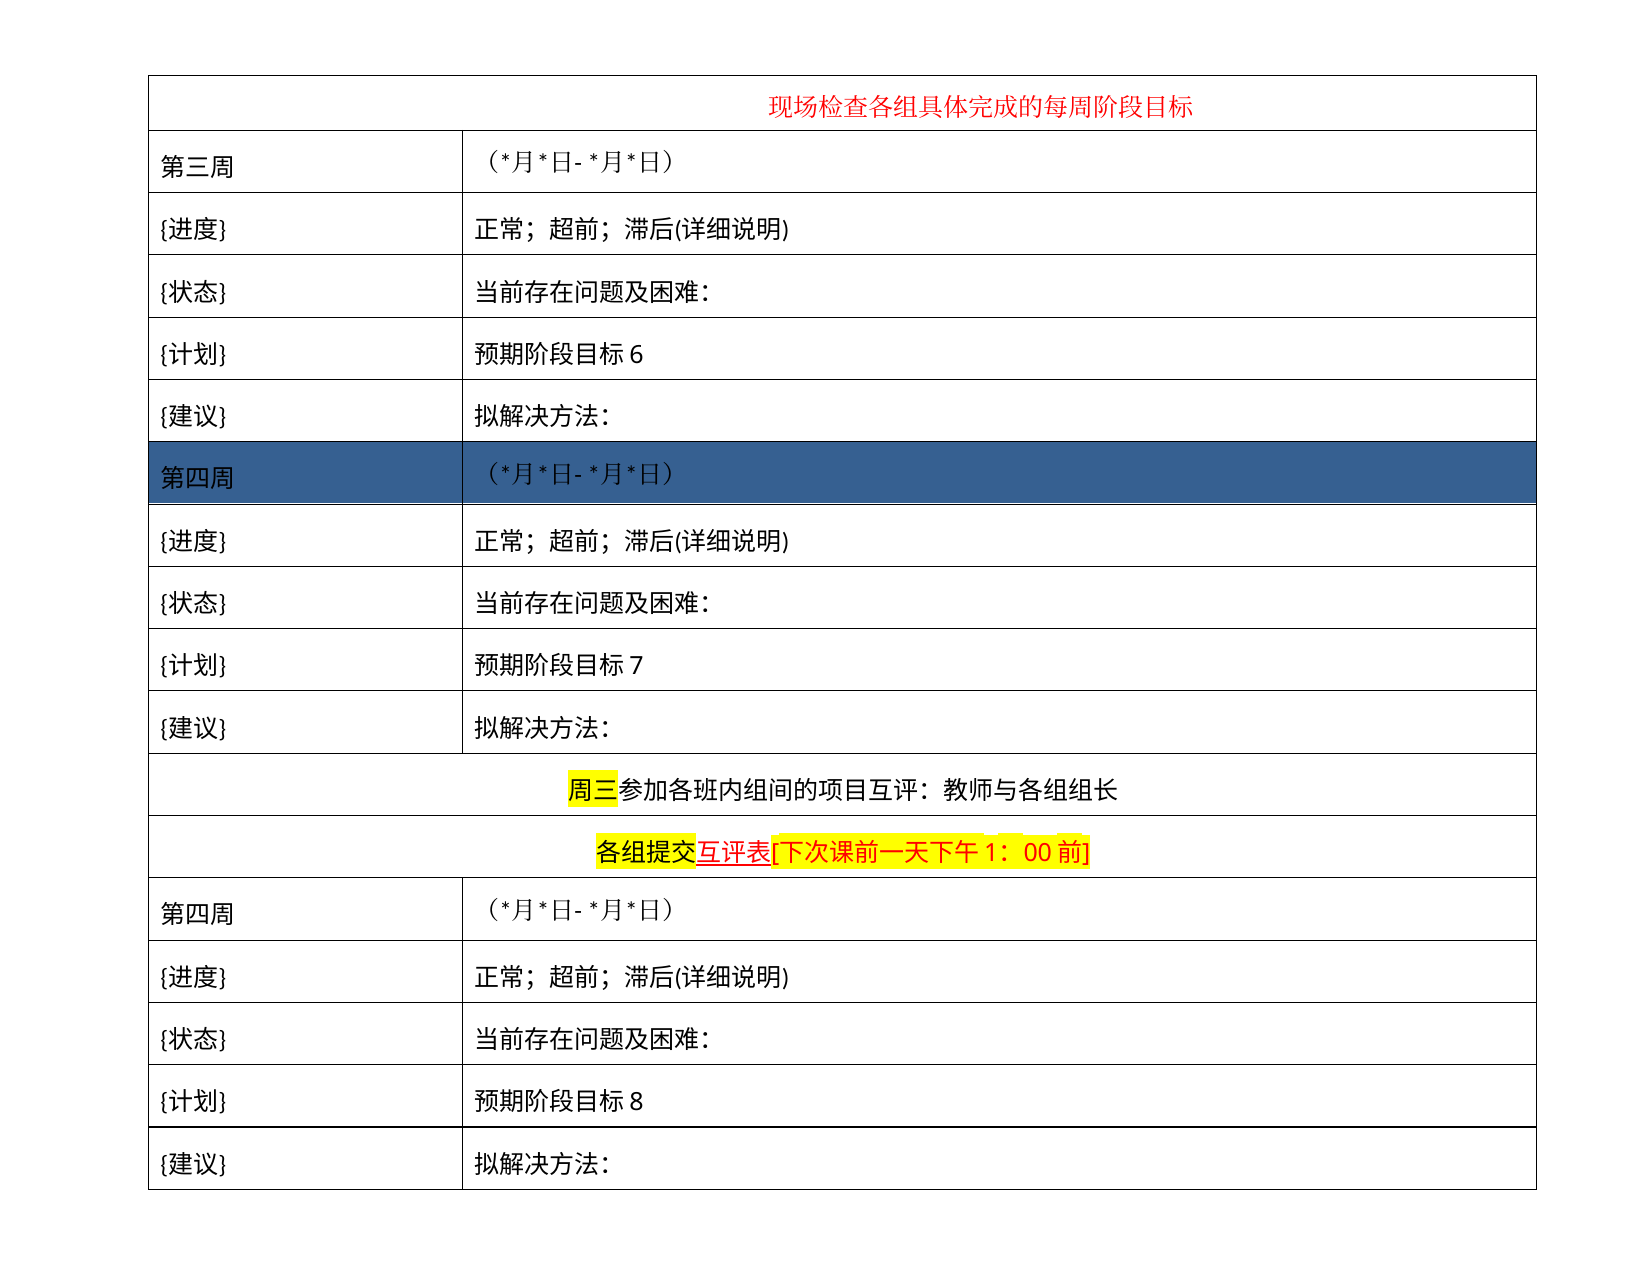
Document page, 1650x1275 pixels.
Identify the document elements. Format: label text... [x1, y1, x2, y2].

table_cell 正常；超前；滞后(详细说明) [463, 505, 1536, 566]
table_cell 预期阶段目标6 [463, 318, 1536, 379]
table_cell 当前存在问题及困难： [463, 567, 1536, 628]
table_cell 第三周 [149, 131, 462, 192]
table_cell {计划} [149, 629, 462, 690]
table_cell 拟解决方法： [463, 1128, 1536, 1189]
table_cell {状态} [149, 255, 462, 317]
table_cell 周三参加各班内组间的项目互评：教师与各组组长 [149, 754, 1536, 815]
table_cell 第四周 [149, 442, 462, 503]
table_cell {计划} [149, 318, 462, 379]
table_cell 拟解决方法： [463, 380, 1536, 441]
table_cell 正常；超前；滞后(详细说明) [463, 193, 1536, 254]
table_cell （*月*日- *月*日） [463, 878, 1536, 939]
table_cell 各组提交互评表[下次课前一天下午1：00前] [149, 816, 1536, 877]
table_cell 拟解决方法： [463, 691, 1536, 753]
table_cell 现场检查各组具体完成的每周阶段目标 [149, 76, 1536, 130]
table_cell 当前存在问题及困难： [463, 1003, 1536, 1064]
table_cell 正常；超前；滞后(详细说明) [463, 941, 1536, 1002]
table_cell {进度} [149, 505, 462, 566]
table_cell （*月*日- *月*日） [463, 131, 1536, 192]
table_cell 当前存在问题及困难： [463, 255, 1536, 317]
table_cell 第四周 [149, 878, 462, 939]
table_cell {状态} [149, 567, 462, 628]
table_cell {状态} [149, 1003, 462, 1064]
table_cell 预期阶段目标7 [463, 629, 1536, 690]
table_cell {进度} [149, 941, 462, 1002]
table_cell {建议} [149, 691, 462, 753]
table_cell {进度} [149, 193, 462, 254]
table_cell 预期阶段目标8 [463, 1065, 1536, 1126]
table_cell {建议} [149, 380, 462, 441]
table_cell （*月*日- *月*日） [463, 442, 1536, 503]
table_cell {建议} [149, 1128, 462, 1189]
table_cell {计划} [149, 1065, 462, 1126]
